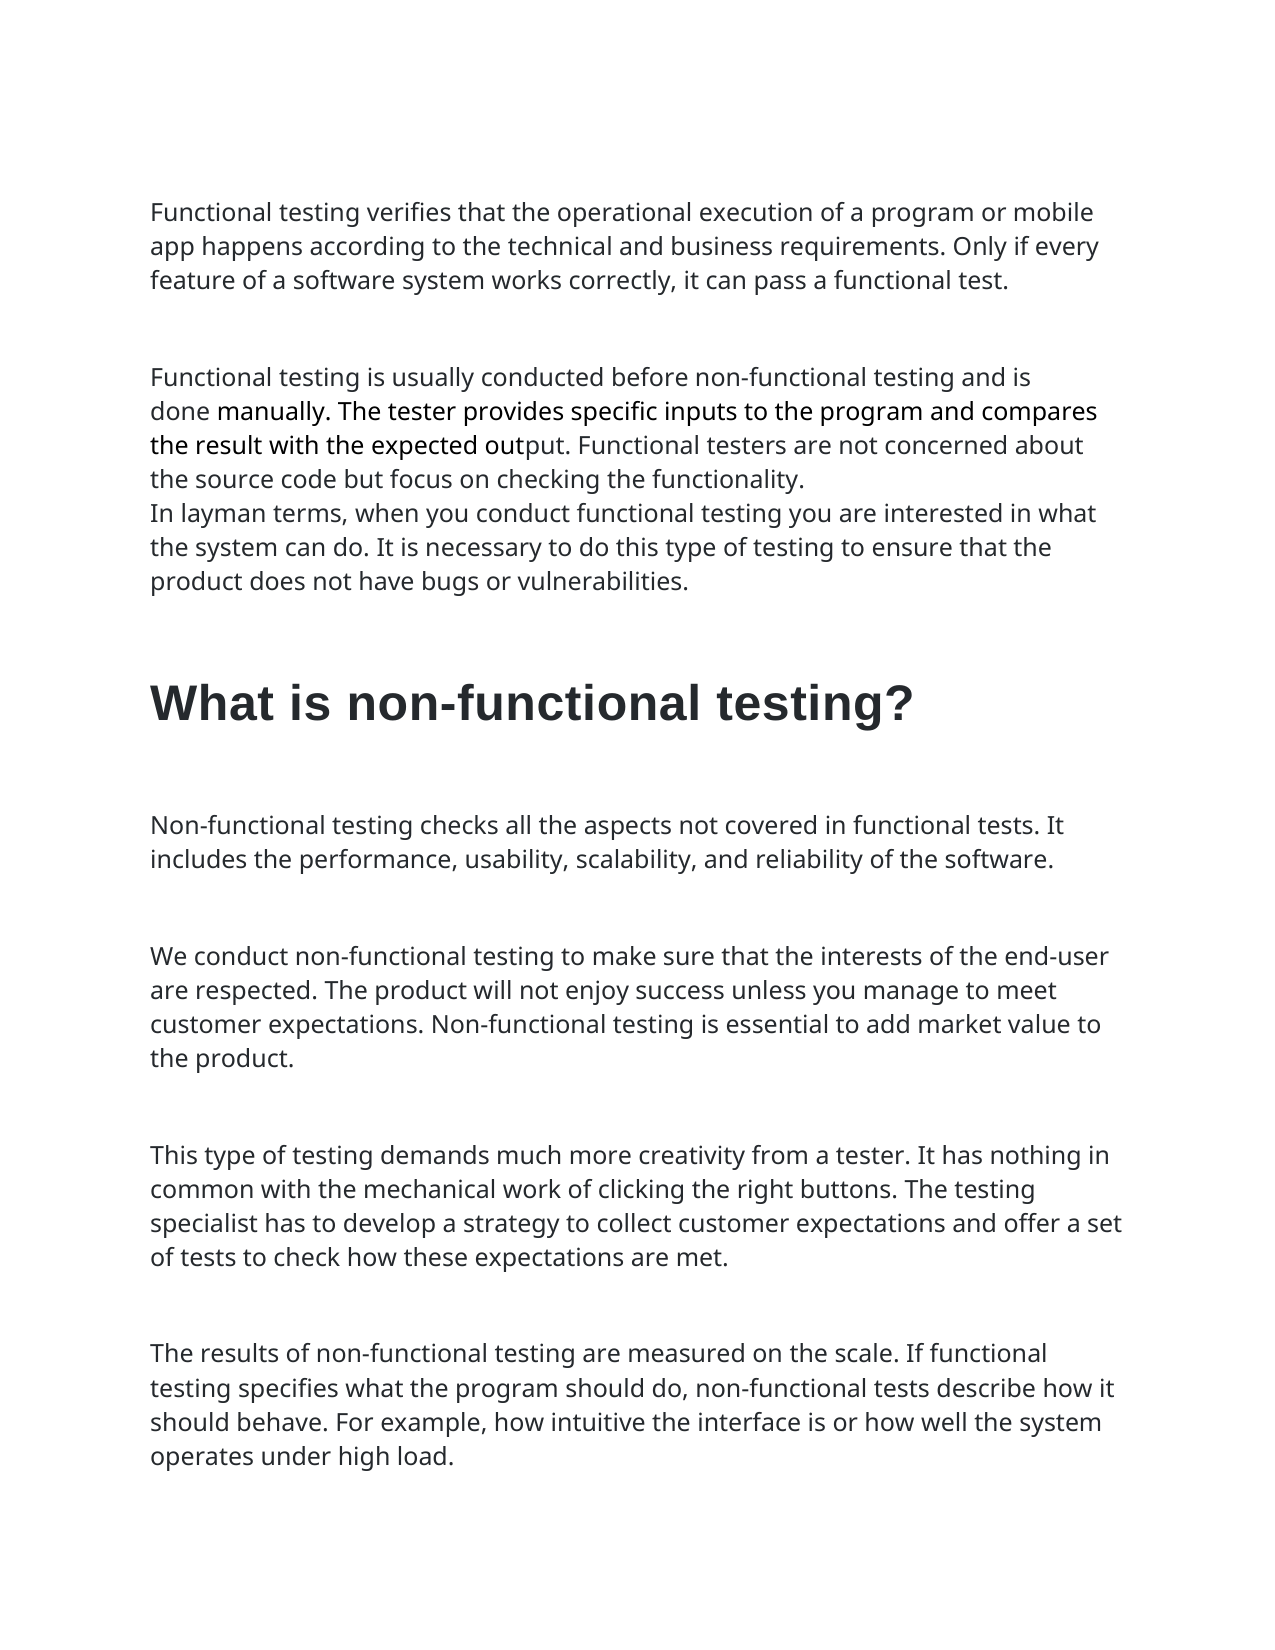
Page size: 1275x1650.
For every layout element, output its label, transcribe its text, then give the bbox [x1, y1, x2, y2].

text Functional testing verifies that the operational execution of a program or mobile app happens according to the technical and business requirements. Only if every feature of a software system works correctly, it can pass a functional test. [150, 195, 1125, 297]
text This type of testing demands much more creativity from a tester. It has nothing in common with the mechanical work of clicking the right buttons. The testing specialist has to develop a strategy to collect customer expectations and offer a set of tests to check how these expectations are met. [150, 1137, 1125, 1274]
text We conduct non-functional testing to make sure that the interests of the end-user are respected. The product will not enjoy success unless you manage to meet customer expectations. Non-functional testing is essential to add market value to the product. [150, 939, 1125, 1075]
text In layman terms, when you conduct functional testing you are interested in what the system can do. It is necessary to do this type of testing to ensure that the product does not have bugs or vulnerabilities. [150, 496, 1125, 598]
text The results of non-functional testing are measured on the scale. If functional testing specifies what the program should do, non-functional tests describe how it should behave. For example, how intuitive the interface is or how well the system operates under high load. [150, 1336, 1125, 1472]
text Non-functional testing checks all the aspects not covered in functional tests. It includes the performance, usability, scalability, and reliability of the software. [150, 808, 1125, 876]
subtitle What is non-functional testing? [150, 668, 1125, 731]
text Functional testing is usually conducted before non-functional testing and is done manually. The tester provides specific inputs to the program and compares the result with the expected output. Functional testers are not concerned about the source code but focus on checking the functionality. [150, 359, 1125, 496]
